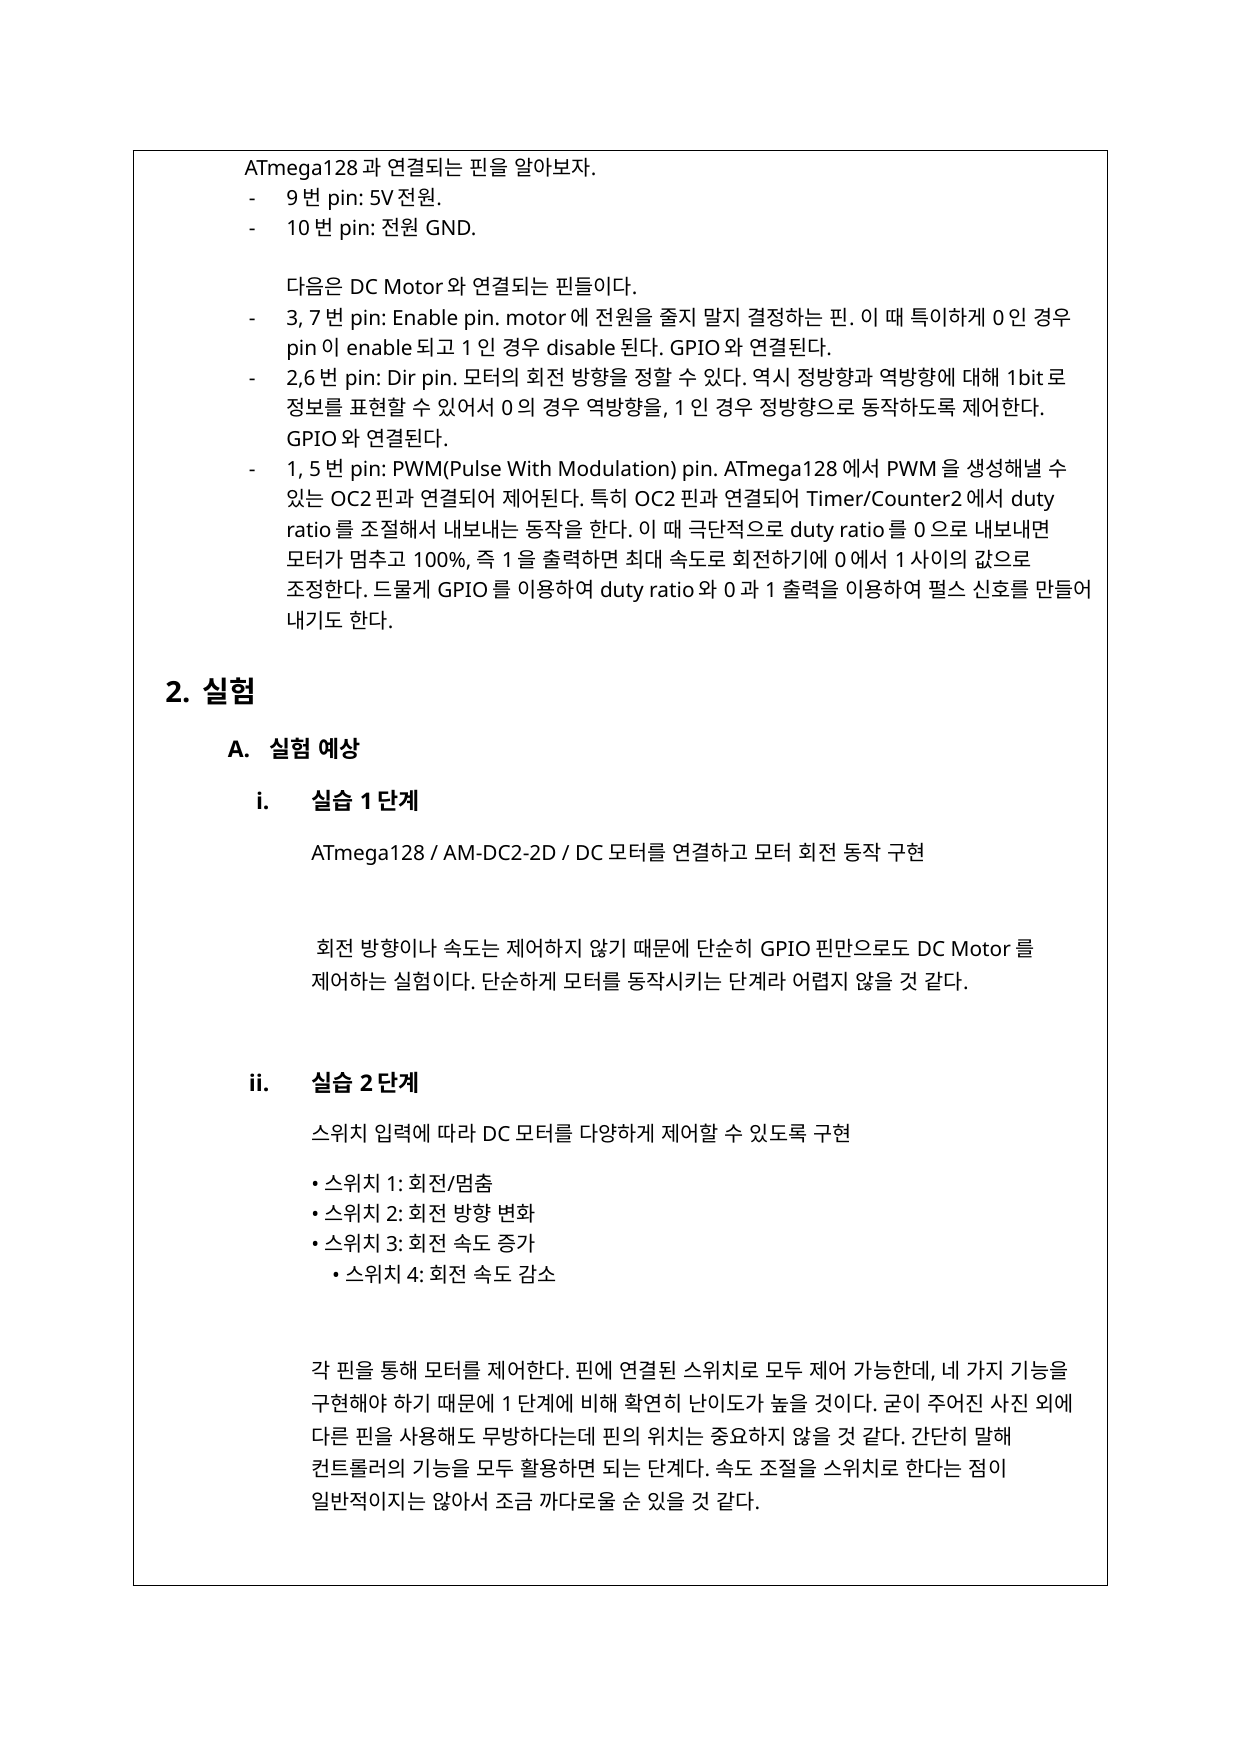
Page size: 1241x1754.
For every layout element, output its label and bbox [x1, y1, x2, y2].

table_cell [134, 151, 1107, 1585]
